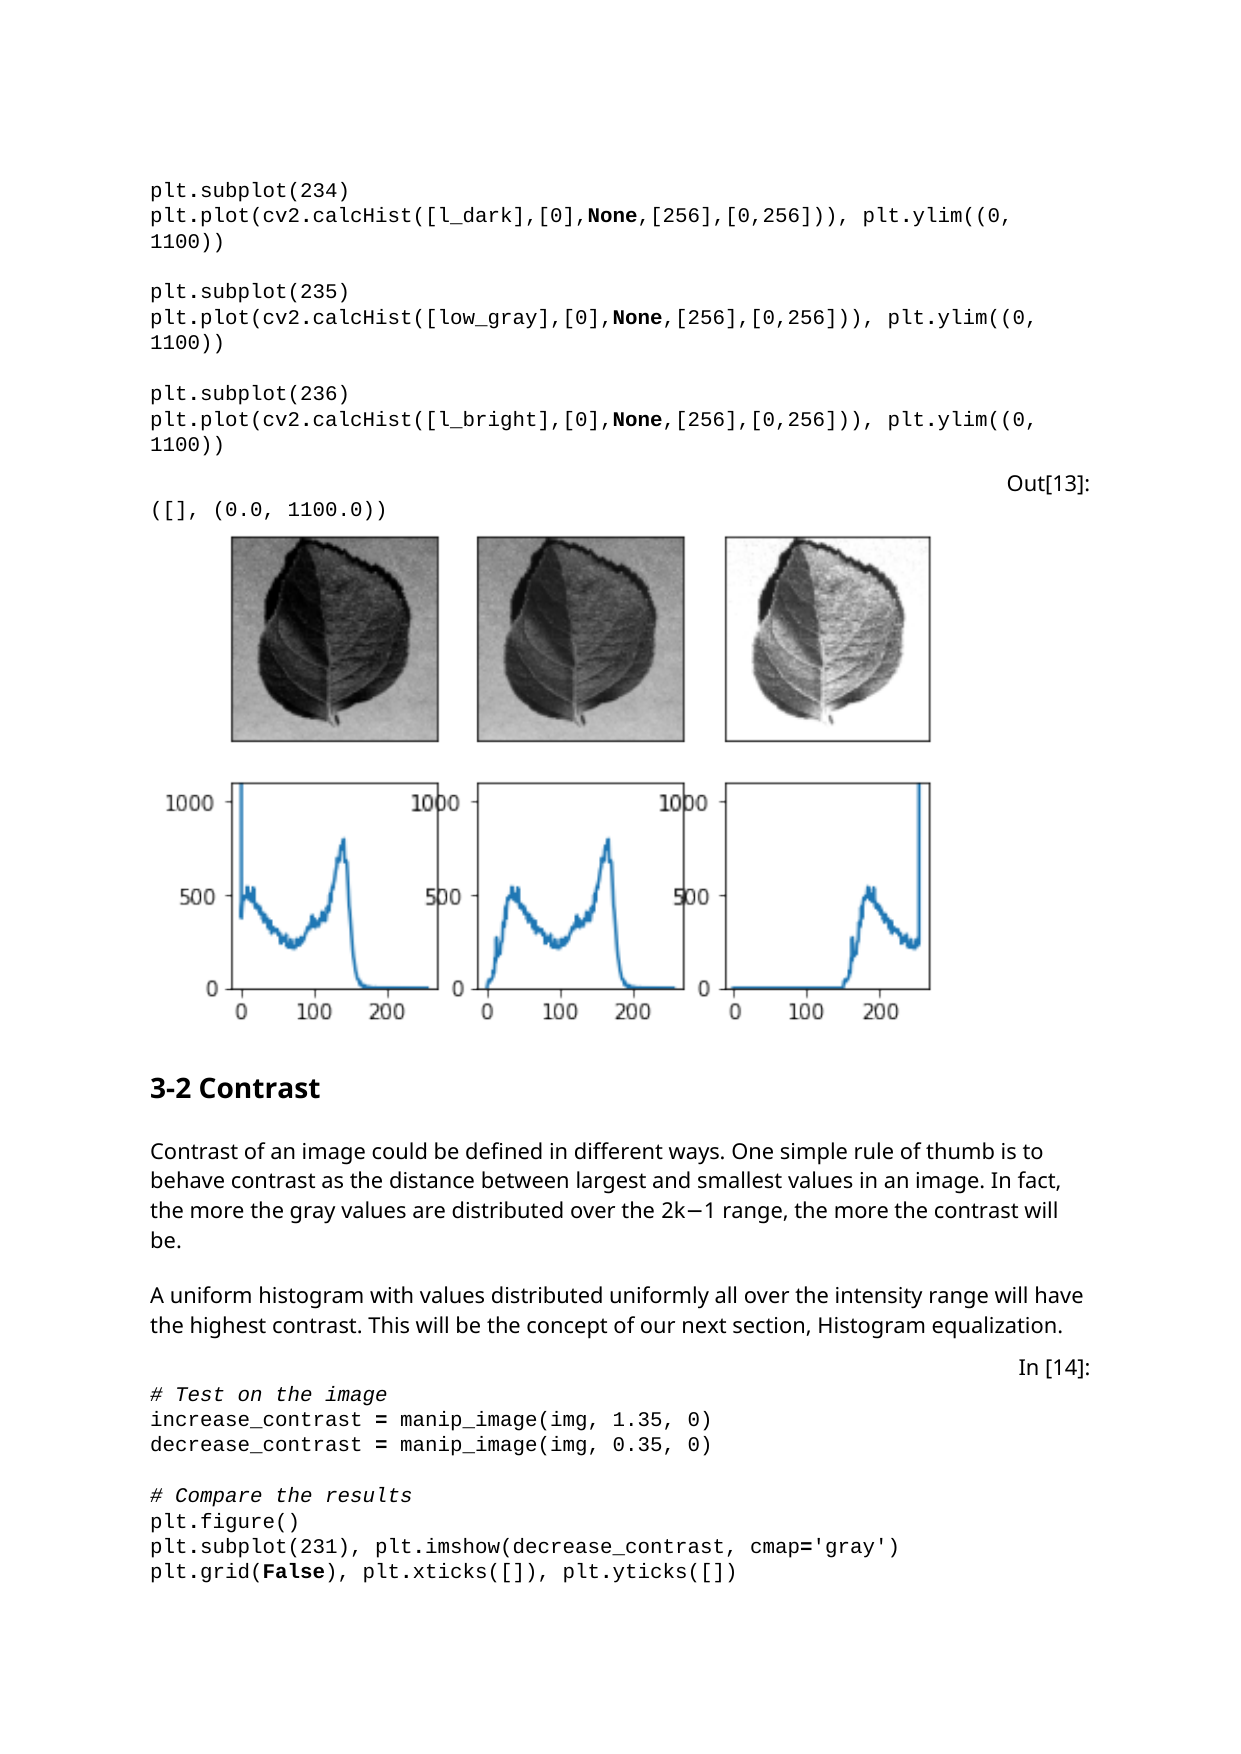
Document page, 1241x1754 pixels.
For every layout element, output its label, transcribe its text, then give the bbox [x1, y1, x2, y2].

text 3-2 Contrast [150, 1068, 1090, 1107]
text plt.plot(cv2.calcHist([low_gray],[0],None,[256],[0,256])), plt.ylim((0, 1100)) [150, 305, 1090, 356]
text plt.subplot(235) [150, 280, 1090, 305]
text A uniform histogram with values distributed uniformly all over the intensity range will have the highest contrast. This will be the concept of our next section, Histogram equalization. [150, 1280, 1090, 1339]
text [150, 1560, 1090, 1585]
text increase_contrast = manip_image(img, 1.35, 0) [150, 1407, 1090, 1433]
text In [14]: [150, 1352, 1090, 1382]
text plt.subplot(236) [150, 381, 1090, 407]
text Contrast of an image could be defined in different ways. One simple rule of thumb is to behave contrast as the distance between largest and smallest values in an image. In fact, the more the gray values are distributed over the 2k−1 range, the more the contrast will be. [150, 1136, 1090, 1255]
text plt.plot(cv2.calcHist([l_dark],[0],None,[256],[0,256])), plt.ylim((0, 1100)) [150, 203, 1090, 254]
picture [150, 522, 944, 1039]
text decrease_contrast = manip_image(img, 0.35, 0) [150, 1433, 1090, 1458]
text Out[13]: [150, 468, 1090, 497]
text # Compare the results [150, 1483, 1090, 1509]
text # Test on the image [150, 1382, 1090, 1407]
text plt.plot(cv2.calcHist([l_bright],[0],None,[256],[0,256])), plt.ylim((0, 1100)) [150, 407, 1090, 458]
text ([], (0.0, 1100.0)) [150, 497, 1090, 523]
text plt.subplot(231), plt.imshow(decrease_contrast, cmap='gray') [150, 1534, 1090, 1560]
text plt.figure() [150, 1509, 1090, 1534]
text plt.subplot(234) [150, 178, 1090, 203]
